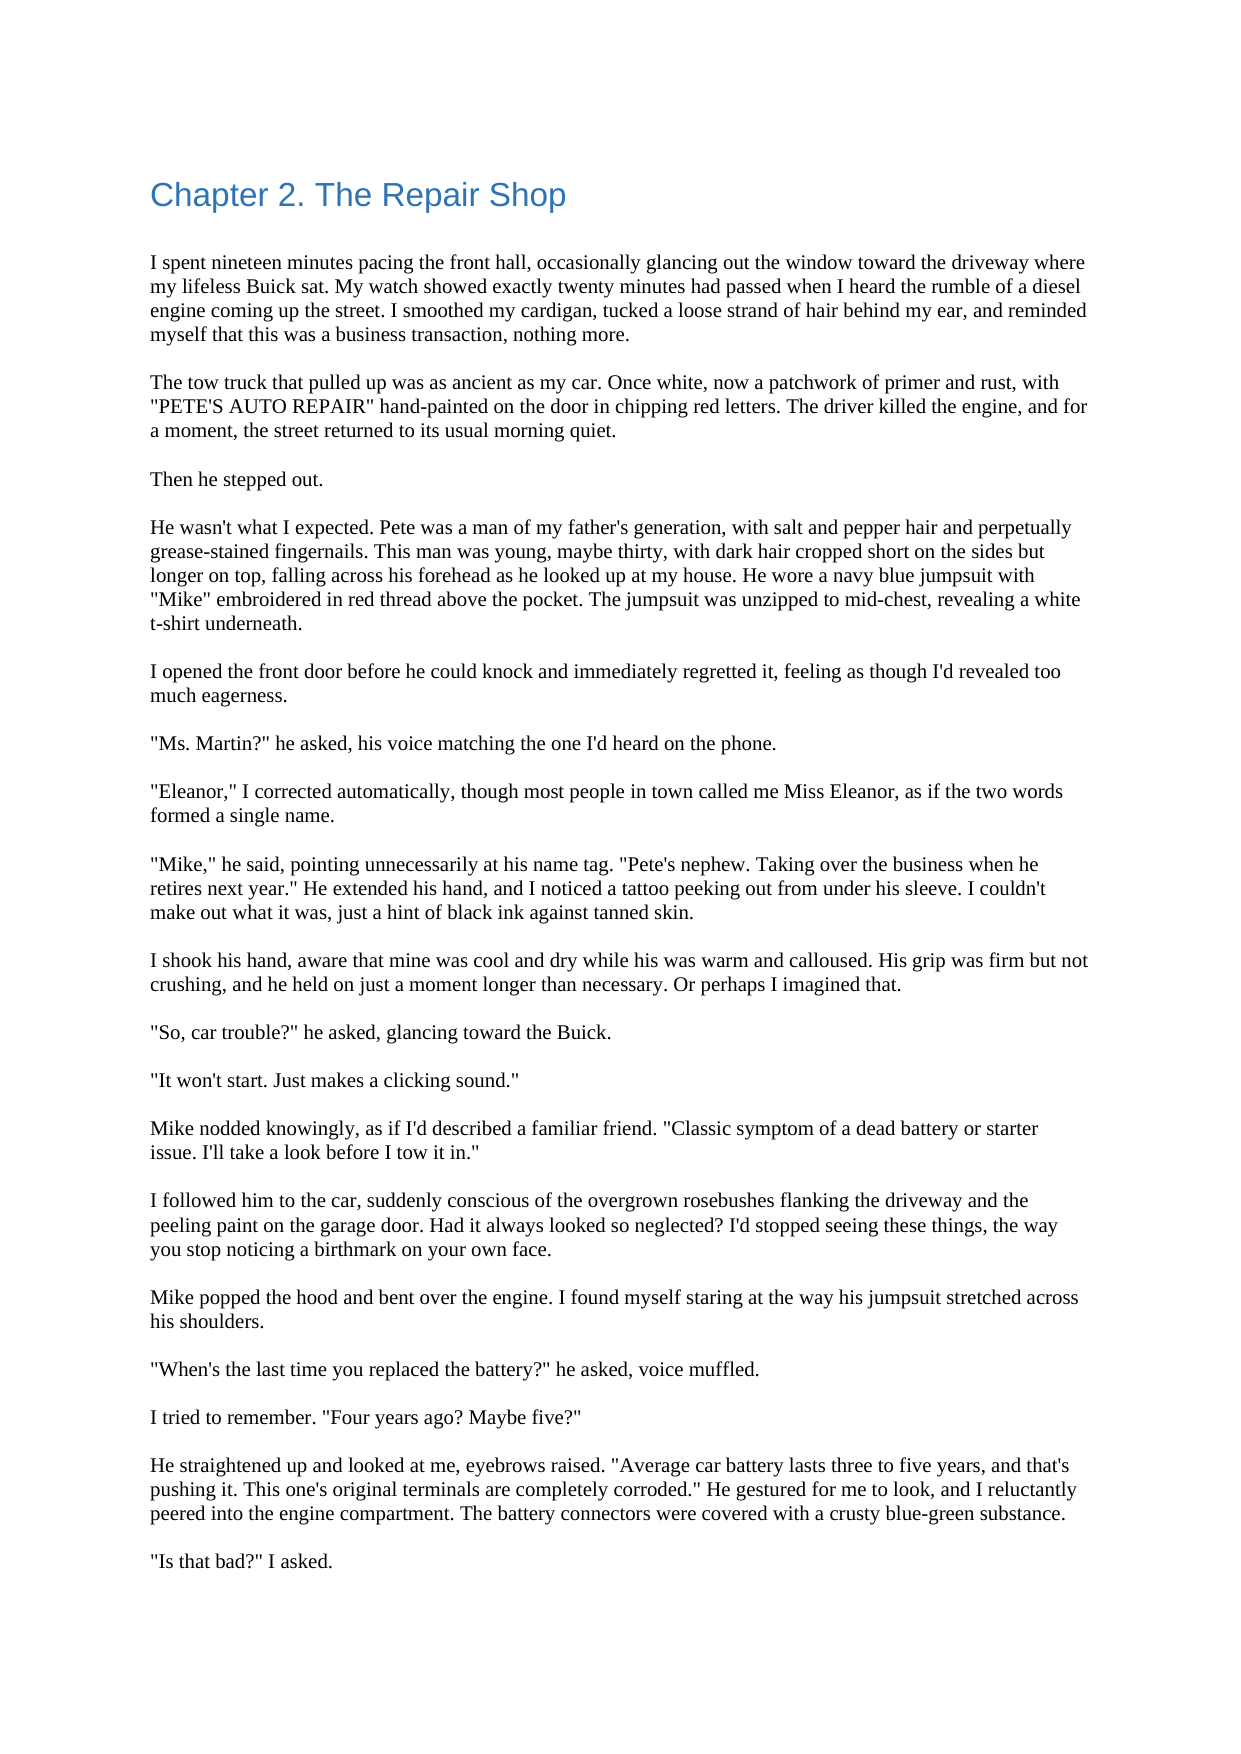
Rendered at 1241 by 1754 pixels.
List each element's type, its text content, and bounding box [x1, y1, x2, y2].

text I opened the front door before he could knock and immediately regretted it, feeling as though I'd revealed too much eagerness. [150, 659, 1090, 707]
text "It won't start. Just makes a clicking sound." [150, 1068, 1090, 1092]
text "When's the last time you replaced the battery?" he asked, voice muffled. [150, 1357, 1090, 1381]
text Mike popped the hood and bent over the engine. I found myself staring at the way his jumpsuit stretched across his shoulders. [150, 1285, 1090, 1333]
text Mike nodded knowingly, as if I'd described a familiar friend. "Classic symptom of a dead battery or starter issue. I'll take a look before I tow it in." [150, 1116, 1090, 1164]
text "Is that bad?" I asked. [150, 1549, 1090, 1573]
text "Ms. Martin?" he asked, his voice matching the one I'd heard on the phone. [150, 731, 1090, 755]
text I shook his hand, aware that mine was cool and dry while his was warm and calloused. His grip was firm but not crushing, and he held on just a moment longer than necessary. Or perhaps I imagined that. [150, 948, 1090, 996]
text Then he stepped out. [150, 467, 1090, 491]
text "So, car trouble?" he asked, glancing toward the Buick. [150, 1020, 1090, 1044]
text "Mike," he said, pointing unnecessarily at his name tag. "Pete's nephew. Taking over the business when he retires next year." He extended his hand, and I noticed a tattoo peeking out from under his sleeve. I couldn't make out what it was, just a hint of black ink against tanned skin. [150, 852, 1090, 924]
text I followed him to the car, suddenly conscious of the overgrown rosebushes flanking the driveway and the peeling paint on the garage door. Had it always looked so neglected? I'd stopped seeing these things, the way you stop noticing a birthmark on your own face. [150, 1188, 1090, 1261]
subtitle Chapter 2. The Repair Shop [150, 175, 1090, 213]
text The tow truck that pulled up was as ancient as my car. Once white, now a patchwork of primer and rust, with "PETE'S AUTO REPAIR" hand-painted on the door in chipping red letters. The driver killed the engine, and for a moment, the street returned to its usual morning quiet. [150, 370, 1090, 442]
text I spent nineteen minutes pacing the front hall, occasionally glancing out the window toward the driveway where my lifeless Buick sat. My watch showed exactly twenty minutes had passed when I heard the rumble of a diesel engine coming up the street. I smoothed my cardigan, tucked a loose strand of hair behind my ear, and reminded myself that this was a business transaction, nothing more. [150, 250, 1090, 346]
text I tried to remember. "Four years ago? Maybe five?" [150, 1405, 1090, 1429]
text He straightened up and looked at me, eyebrows raised. "Average car battery lasts three to five years, and that's pushing it. This one's original terminals are completely corroded." He gestured for me to look, and I reluctantly peered into the engine compartment. The battery connectors were covered with a crusty blue-green substance. [150, 1453, 1090, 1525]
text "Eleanor," I corrected automatically, though most people in town called me Miss Eleanor, as if the two words formed a single name. [150, 779, 1090, 827]
text He wasn't what I expected. Pete was a man of my father's generation, with salt and pepper hair and perpetually grease-stained fingernails. This man was young, maybe thirty, with dark hair cropped short on the sides but longer on top, falling across his forehead as he looked up at my house. He wore a navy blue jumpsuit with "Mike" embroidered in red thread above the pocket. The jumpsuit was unzipped to mid-chest, revealing a white t-shirt underneath. [150, 515, 1090, 635]
